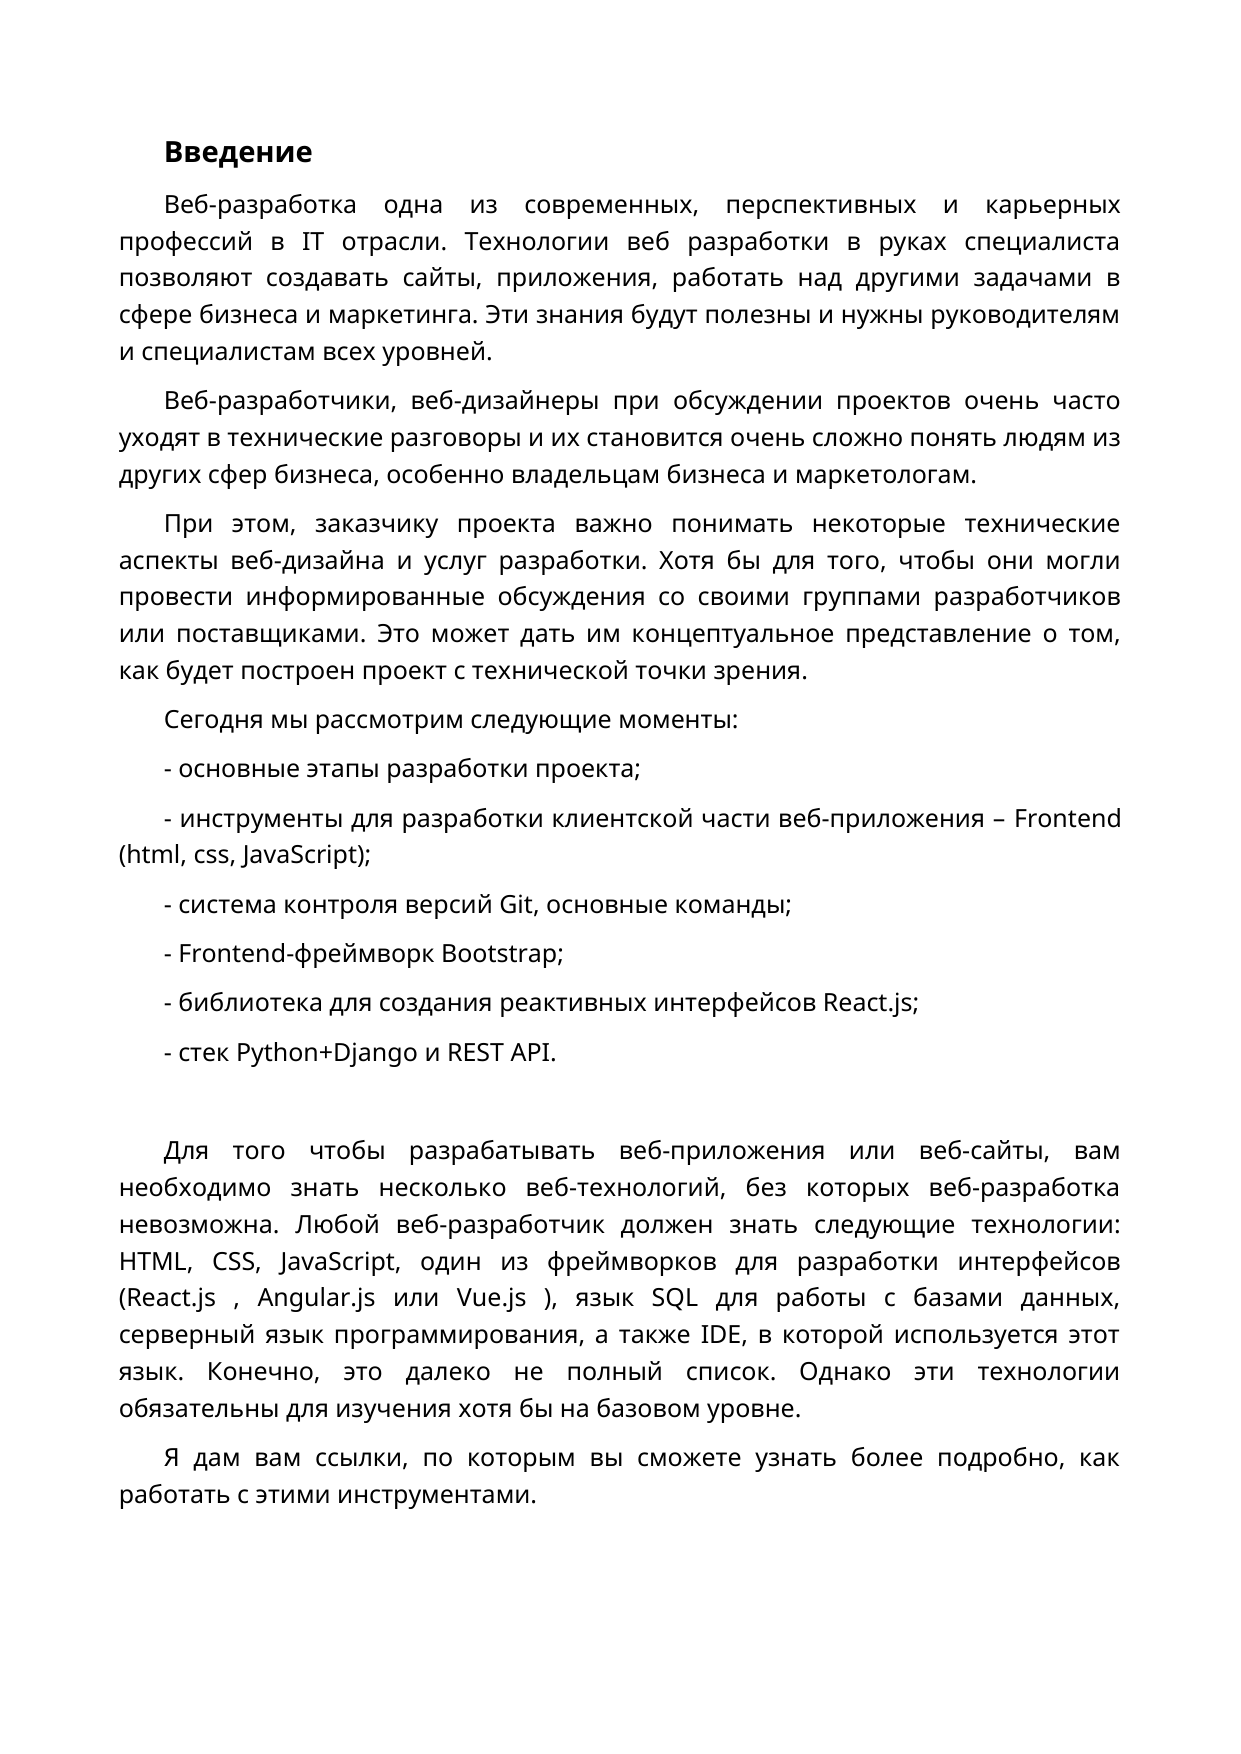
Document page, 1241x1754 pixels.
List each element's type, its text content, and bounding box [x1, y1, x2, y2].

text - основные этапы разработки проекта; [118, 751, 1122, 785]
subtitle Введение [118, 131, 1122, 171]
text Я дам вам ссылки, по которым вы сможете узнать более подробно, как работать с этими инструментами. [118, 1439, 1122, 1510]
text - инструменты для разработки клиентской части веб-приложения – Frontend (html, css, JavaScript); [118, 800, 1122, 871]
text Веб-разработчики, веб-дизайнеры при обсуждении проектов очень часто уходят в технические разговоры и их становится очень сложно понять людям из других сфер бизнеса, особенно владельцам бизнеса и маркетологам. [118, 383, 1122, 490]
text При этом, заказчику проекта важно понимать некоторые технические аспекты веб-дизайна и услуг разработки. Хотя бы для того, чтобы они могли провести информированные обсуждения со своими группами разработчиков или поставщиками. Это может дать им концептуальное представление о том, как будет построен проект с технической точки зрения. [118, 506, 1122, 687]
text - стек Python+Django и REST API. [118, 1034, 1122, 1068]
text - библиотека для создания реактивных интерфейсов React.js; [118, 985, 1122, 1019]
text Веб-разработка одна из современных, перспективных и карьерных профессий в IT отрасли. Технологии веб разработки в руках специалиста позволяют создавать сайты, приложения, работать над другими задачами в сфере бизнеса и маркетинга. Эти знания будут полезны и нужны руководителям и специалистам всех уровней. [118, 186, 1122, 367]
text Сегодня мы рассмотрим следующие моменты: [118, 702, 1122, 736]
text Для того чтобы разрабатывать веб-приложения или веб-сайты, вам необходимо знать несколько веб-технологий, без которых веб-разработка невозможна. Любой веб-разработчик должен знать следующие технологии: HTML, CSS, JavaScript, один из фреймворков для разработки интерфейсов (React.js , Angular.js или Vue.js ), язык SQL для работы с базами данных, серверный язык программирования, а также IDE, в которой используется этот язык. Конечно, это далеко не полный список. Однако эти технологии обязательны для изучения хотя бы на базовом уровне. [118, 1133, 1122, 1424]
text - система контроля версий Git, основные команды; [118, 886, 1122, 921]
text - Frontend-фреймворк Bootstrap; [118, 936, 1122, 970]
